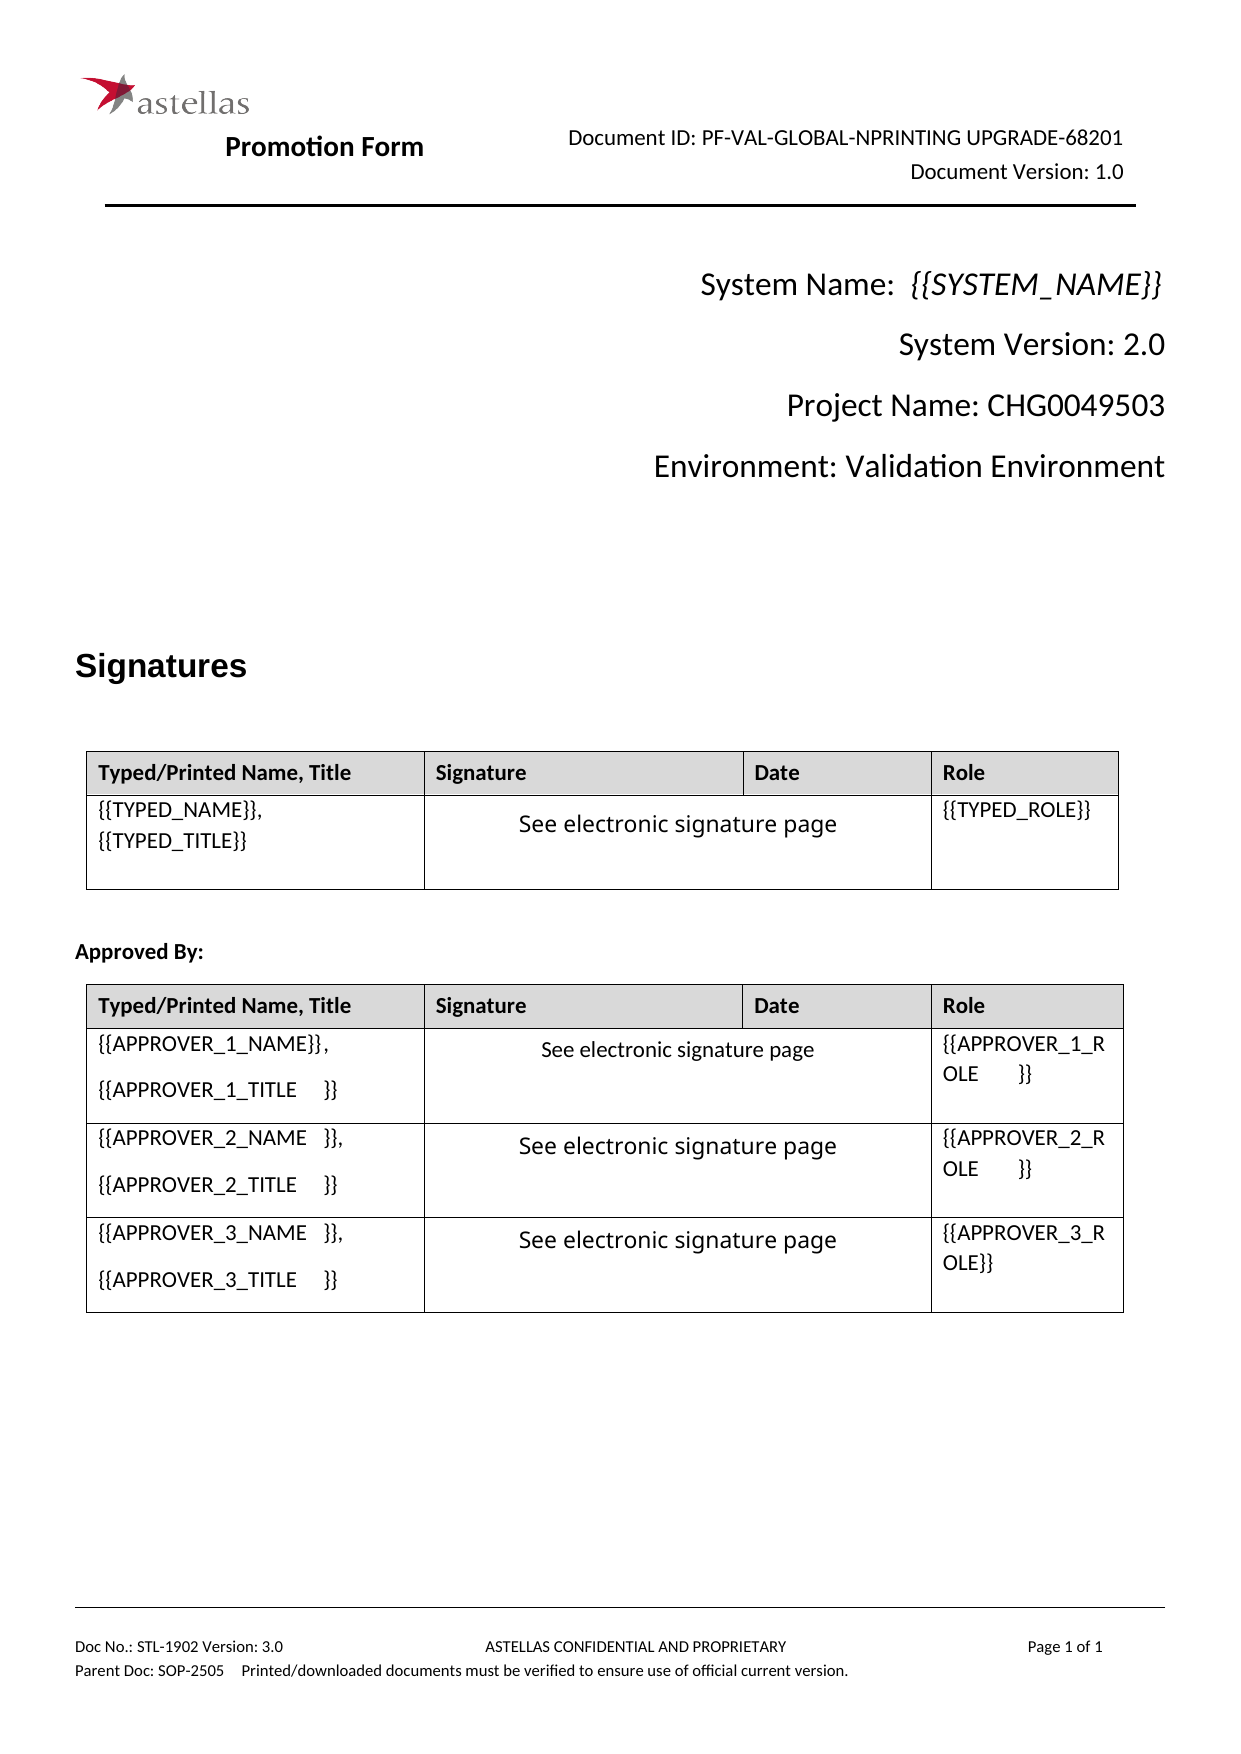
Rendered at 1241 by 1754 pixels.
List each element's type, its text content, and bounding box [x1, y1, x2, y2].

table_header Date [743, 985, 931, 1028]
table_header Signature [425, 752, 743, 794]
table_cell {{APPROVER_2_NAME }}, {{APPROVER_2_TITLE }} [87, 1124, 424, 1217]
table_cell {{APPROVER_1_NAME}} , {{APPROVER_1_TITLE }} [87, 1029, 424, 1122]
table_cell {{TYPED_ROLE}} [932, 796, 1118, 889]
table_cell {{APPROVER_1_ROLE }} [932, 1029, 1123, 1122]
text System Name: {{SYSTEM_NAME}} [75, 263, 1165, 303]
picture [75, 73, 256, 117]
text Environment: Validation Environment [75, 445, 1165, 485]
table_header Role [932, 752, 1118, 794]
table_header Signature [425, 985, 742, 1028]
table_cell {{TYPED_NAME}}, {{TYPED_TITLE}} [87, 796, 424, 889]
table_header Typed/Printed Name, Title [87, 985, 424, 1028]
table_cell {{APPROVER_2_ROLE }} [932, 1124, 1123, 1217]
text System Version: 2.0 [75, 323, 1165, 364]
table_cell {{APPROVER_3_ROLE}} [932, 1218, 1123, 1312]
text Approved By: [75, 937, 1165, 965]
table_header Typed/Printed Name, Title [87, 752, 424, 794]
table_cell See electronic signature page [425, 1124, 931, 1217]
table_cell See electronic signature page [425, 796, 931, 889]
text Signatures [75, 646, 1165, 684]
table_header Date [744, 752, 931, 794]
text Project Name: CHG0049503 [75, 384, 1165, 425]
table_cell See electronic signature page [425, 1029, 931, 1122]
table_cell {{APPROVER_3_NAME }}, {{APPROVER_3_TITLE }} [87, 1218, 424, 1312]
table_header Role [932, 985, 1123, 1028]
table_cell See electronic signature page [425, 1218, 931, 1312]
